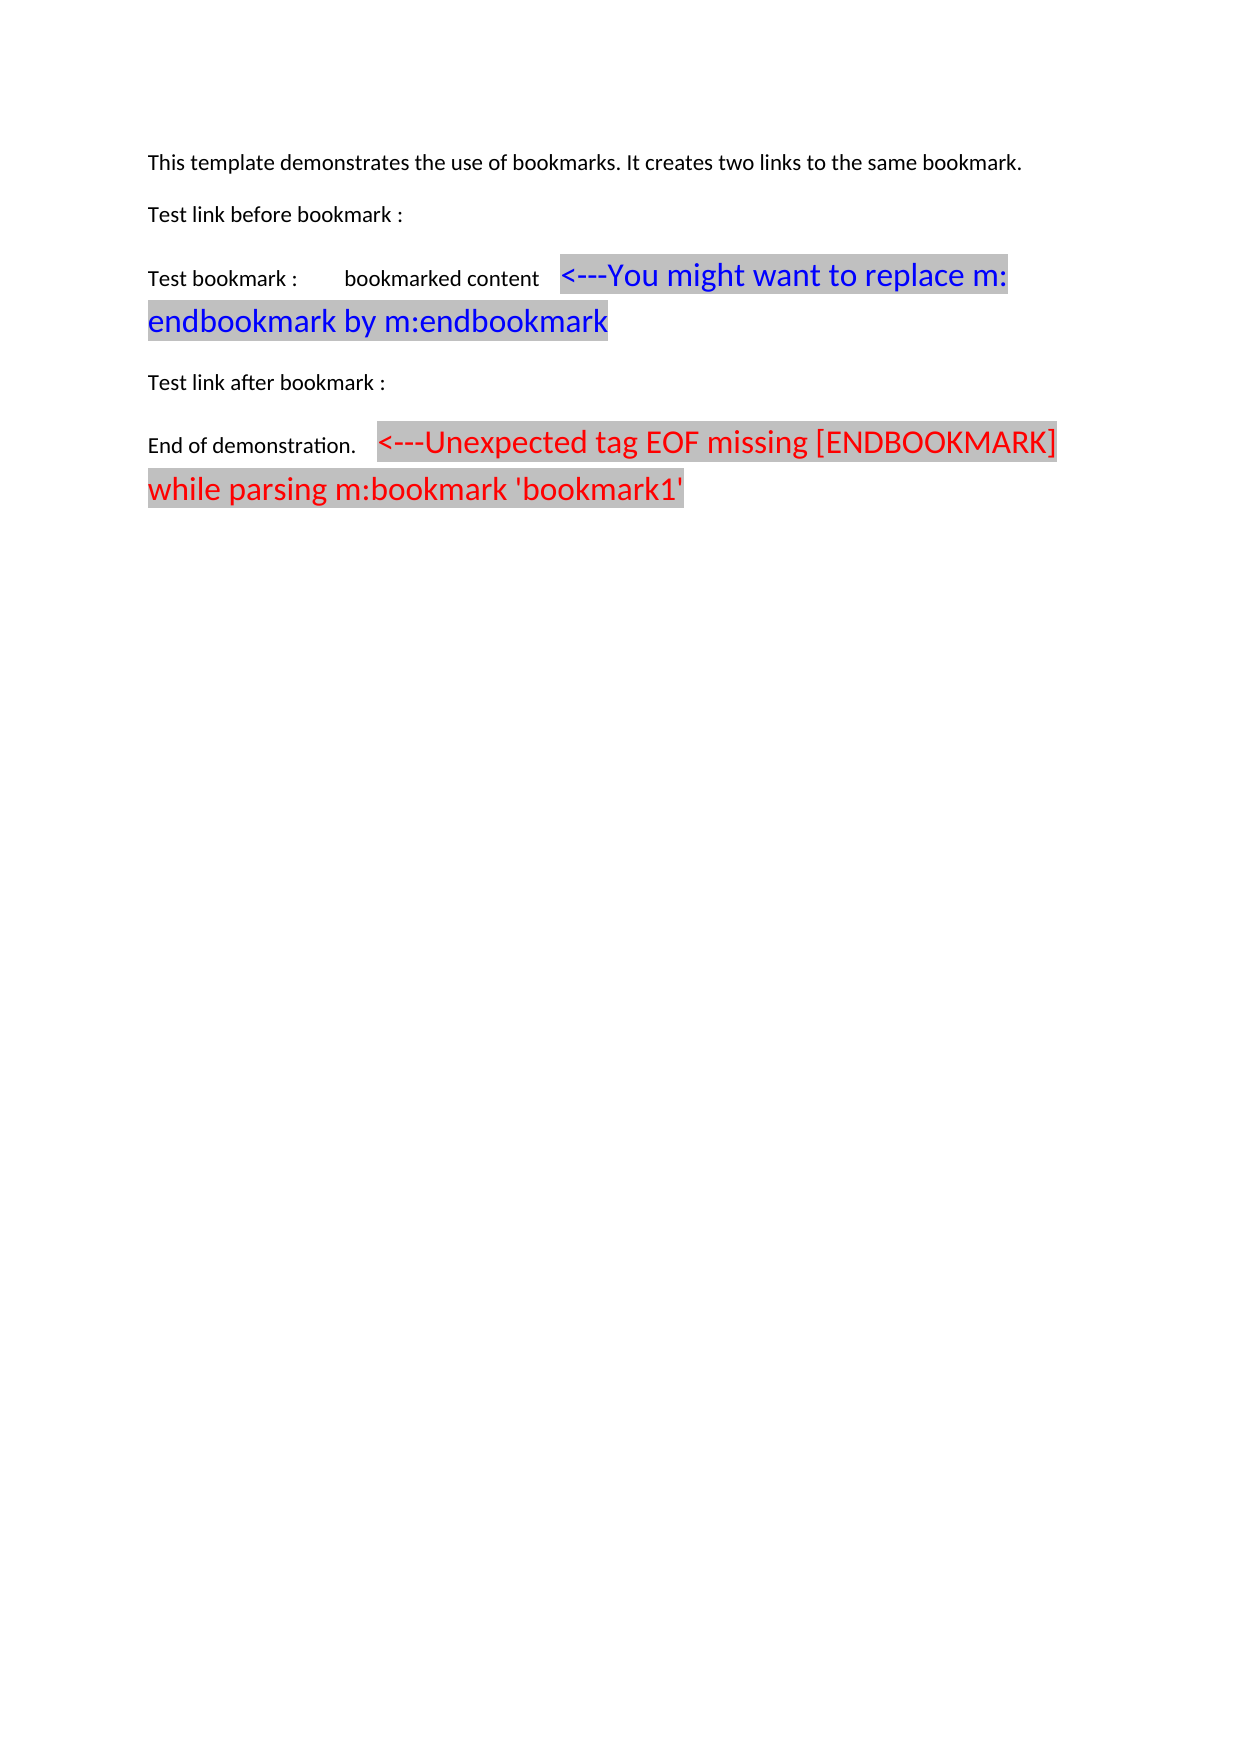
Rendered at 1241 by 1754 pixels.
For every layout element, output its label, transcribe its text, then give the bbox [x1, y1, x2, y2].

text Test link after bookmark : [148, 368, 1093, 396]
text This template demonstrates the use of bookmarks. It creates two links to the same bookmark. [148, 148, 1093, 176]
text End of demonstration. <---Unexpected tag EOF missing [ENDBOOKMARK] while parsing m:bookmark 'bookmark1' [148, 421, 1093, 508]
text Test bookmark : bookmarked content <---Couldn't find the 'endbookmark' variable <---You might want to replace m: endbookmark by m:endbookmark [148, 254, 1093, 341]
text Test link before bookmark : [148, 201, 1093, 229]
